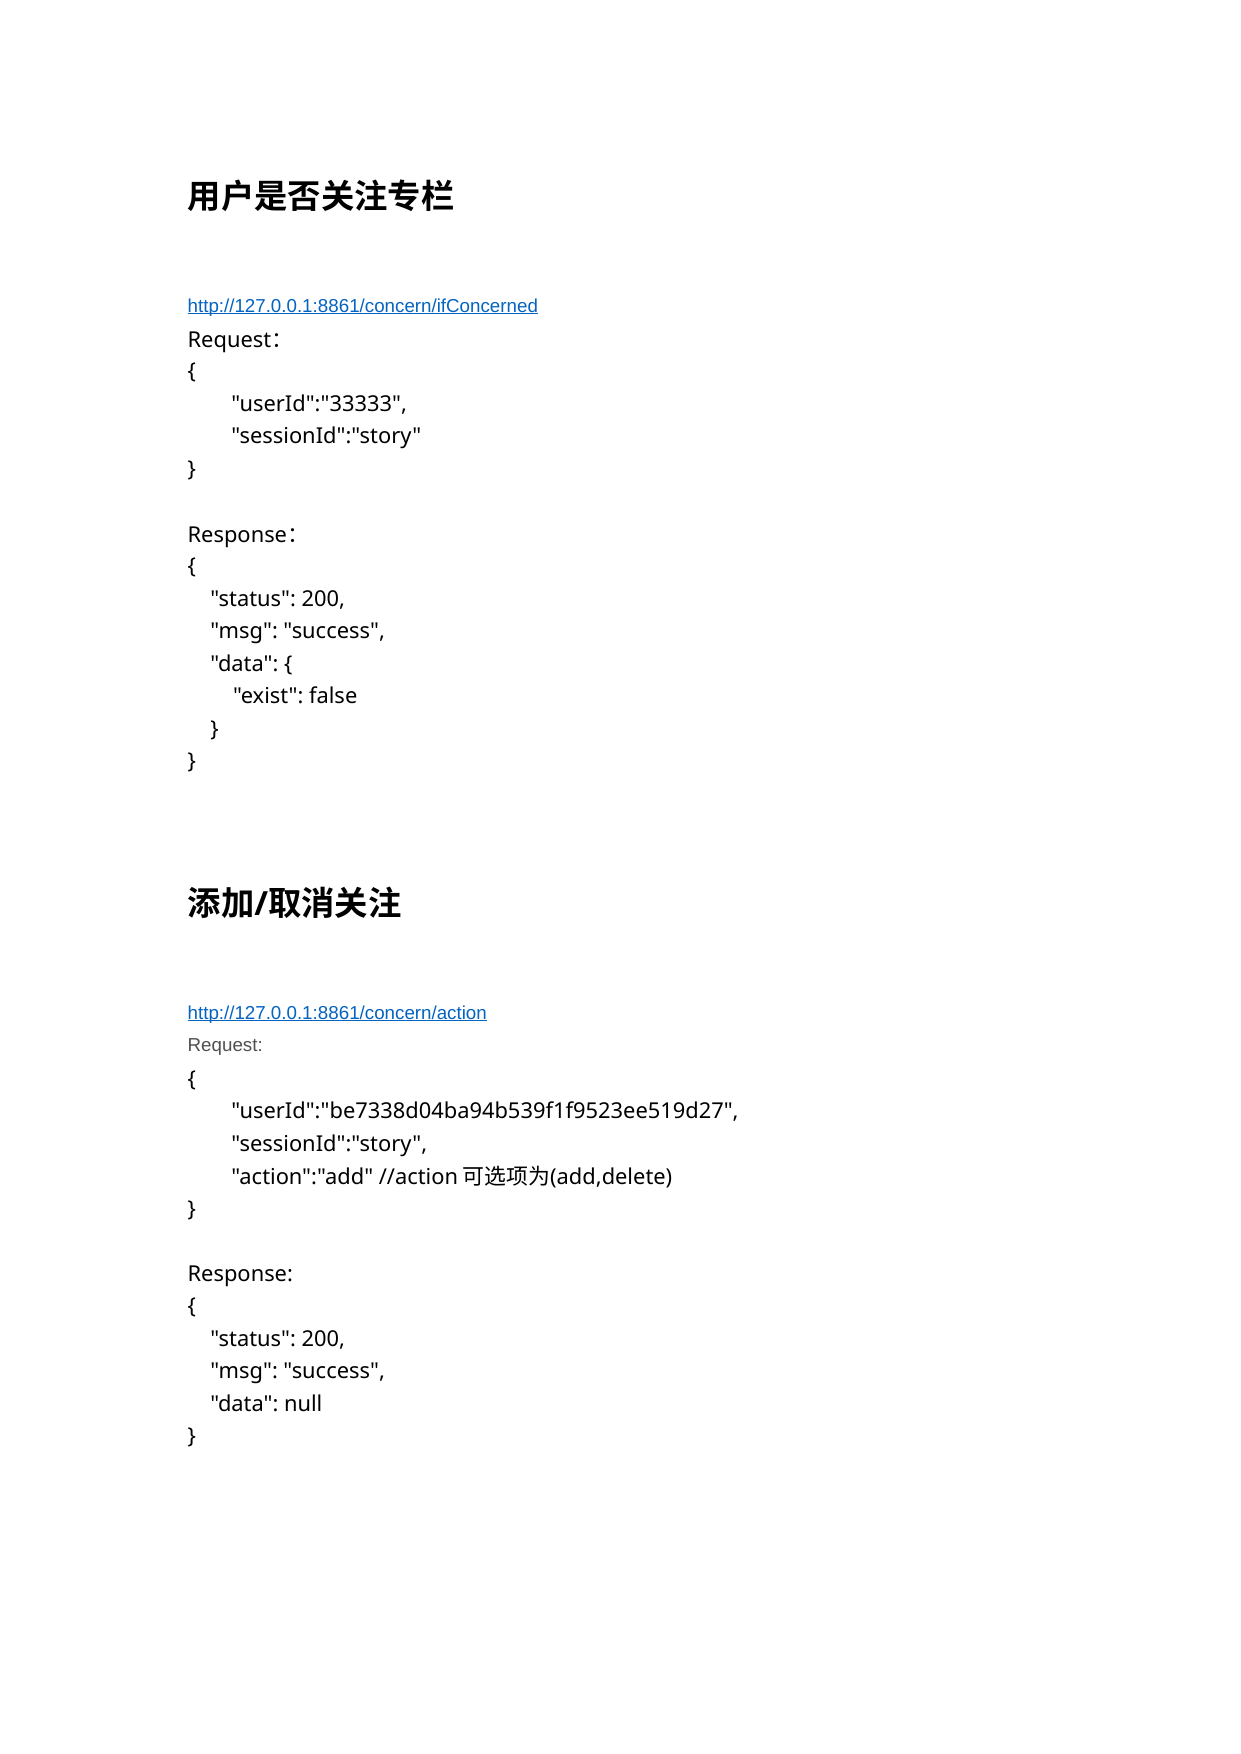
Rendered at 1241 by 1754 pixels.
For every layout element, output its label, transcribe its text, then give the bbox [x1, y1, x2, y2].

text { [187, 1289, 1053, 1321]
text "userId":"33333", [187, 387, 1053, 419]
subtitle 添加/取消关注 [187, 869, 1053, 934]
text "exist": false [187, 679, 1053, 712]
text } [187, 1191, 1053, 1224]
text Response： [187, 517, 1053, 549]
text { [187, 549, 1053, 582]
text "data": null [187, 1386, 1053, 1419]
subtitle 用户是否关注专栏 [187, 162, 1053, 227]
text } [187, 712, 1053, 744]
text "userId":"be7338d04ba94b539f1f9523ee519d27", [187, 1094, 1053, 1126]
text "action":"add" //action可选项为(add,delete) [187, 1159, 1053, 1191]
text "status": 200, [187, 1321, 1053, 1354]
text { [187, 1061, 1053, 1094]
text } [187, 744, 1053, 777]
text "sessionId":"story", [187, 1126, 1053, 1159]
text http://127.0.0.1:8861/concern/action [187, 996, 1053, 1029]
text Response: [187, 1256, 1053, 1289]
text } [187, 1419, 1053, 1451]
text Request: [187, 1029, 1053, 1061]
text "sessionId":"story" [187, 419, 1053, 452]
text Request： [187, 322, 1053, 354]
text "status": 200, [187, 582, 1053, 614]
text http://127.0.0.1:8861/concern/ifConcerned [187, 289, 1053, 322]
text } [187, 452, 1053, 484]
text "msg": "success", [187, 1354, 1053, 1386]
text "msg": "success", [187, 614, 1053, 647]
text { [187, 354, 1053, 387]
text "data": { [187, 647, 1053, 679]
